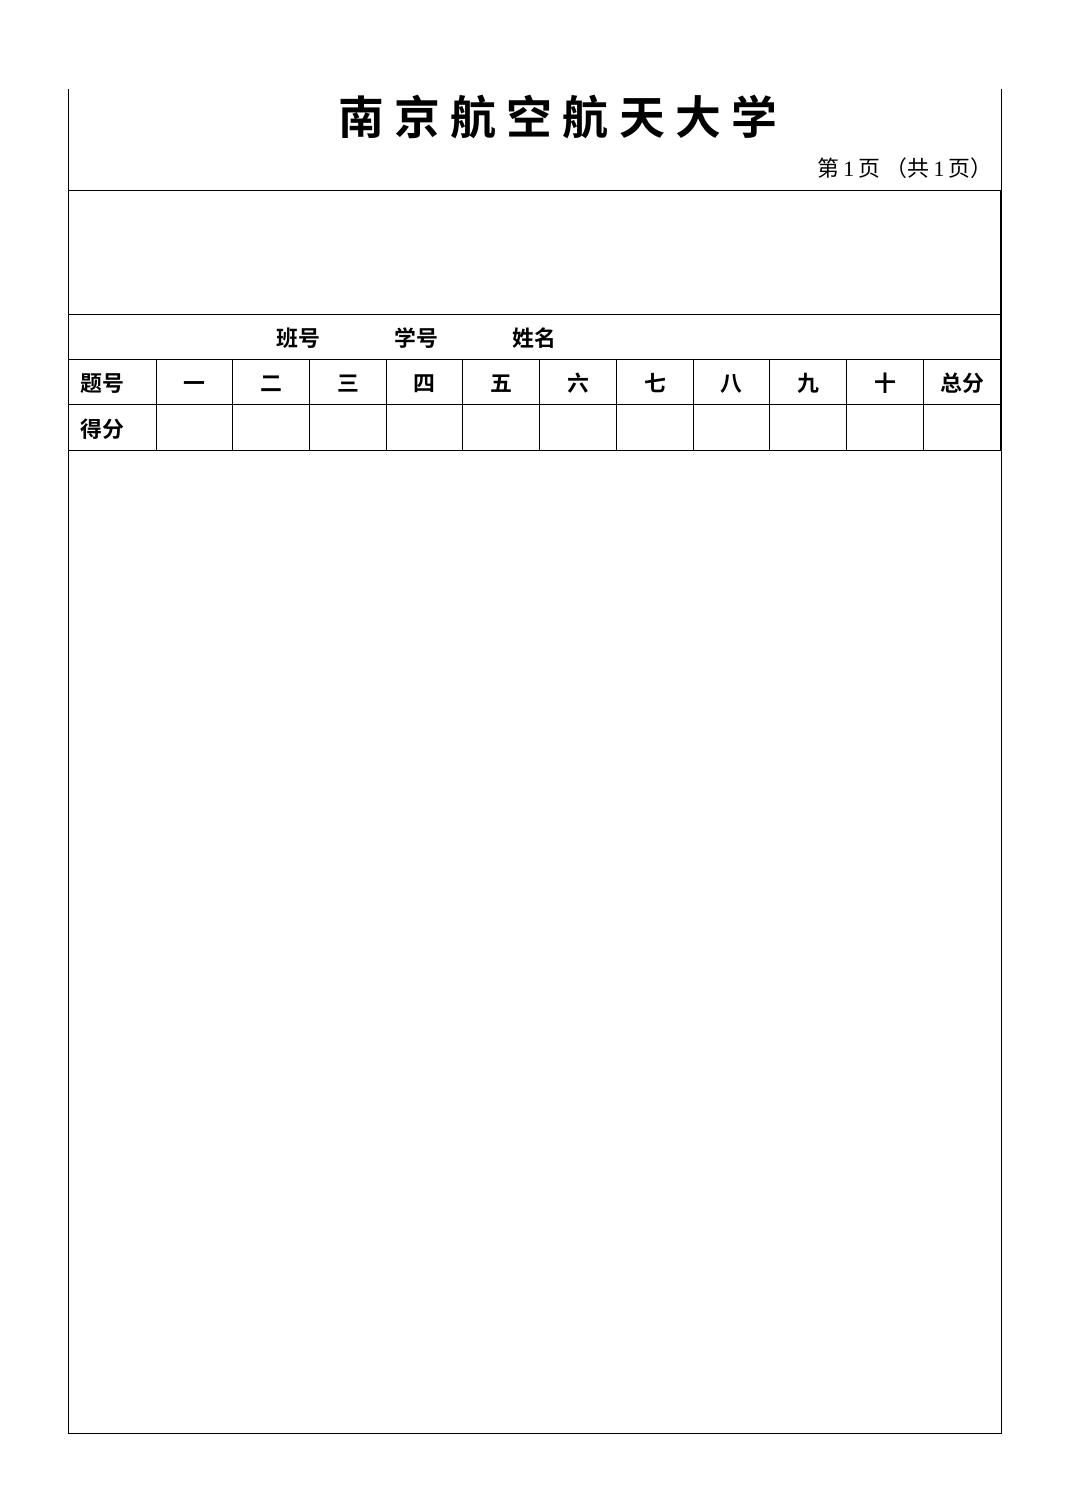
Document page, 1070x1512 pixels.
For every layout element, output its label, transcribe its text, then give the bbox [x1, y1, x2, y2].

table_cell [924, 405, 1000, 449]
table_cell 班号 学号 姓名 [69, 315, 1000, 359]
table_cell 一 [157, 360, 232, 404]
table_cell 九 [770, 360, 846, 404]
table_cell 六 [540, 360, 616, 404]
table_cell 十 [847, 360, 923, 404]
table_cell 五 [463, 360, 539, 404]
table_cell [69, 451, 1000, 495]
table_cell 七 [617, 360, 693, 404]
table_cell [617, 405, 693, 449]
table_cell 八 [694, 360, 769, 404]
table_cell [157, 405, 232, 449]
table_cell [387, 405, 462, 449]
table_cell [770, 405, 846, 449]
table_header [69, 191, 1000, 314]
table_cell 得分 [69, 405, 156, 449]
table_cell [463, 405, 539, 449]
table_cell [847, 405, 923, 449]
table_cell 四 [387, 360, 462, 404]
table_cell [310, 405, 386, 449]
table_cell 总分 [924, 360, 1000, 404]
table_cell [233, 405, 309, 449]
table_cell [540, 405, 616, 449]
table_cell 题号 [69, 360, 156, 404]
table_cell 二 [233, 360, 309, 404]
table_cell [694, 405, 769, 449]
table_cell 三 [310, 360, 386, 404]
